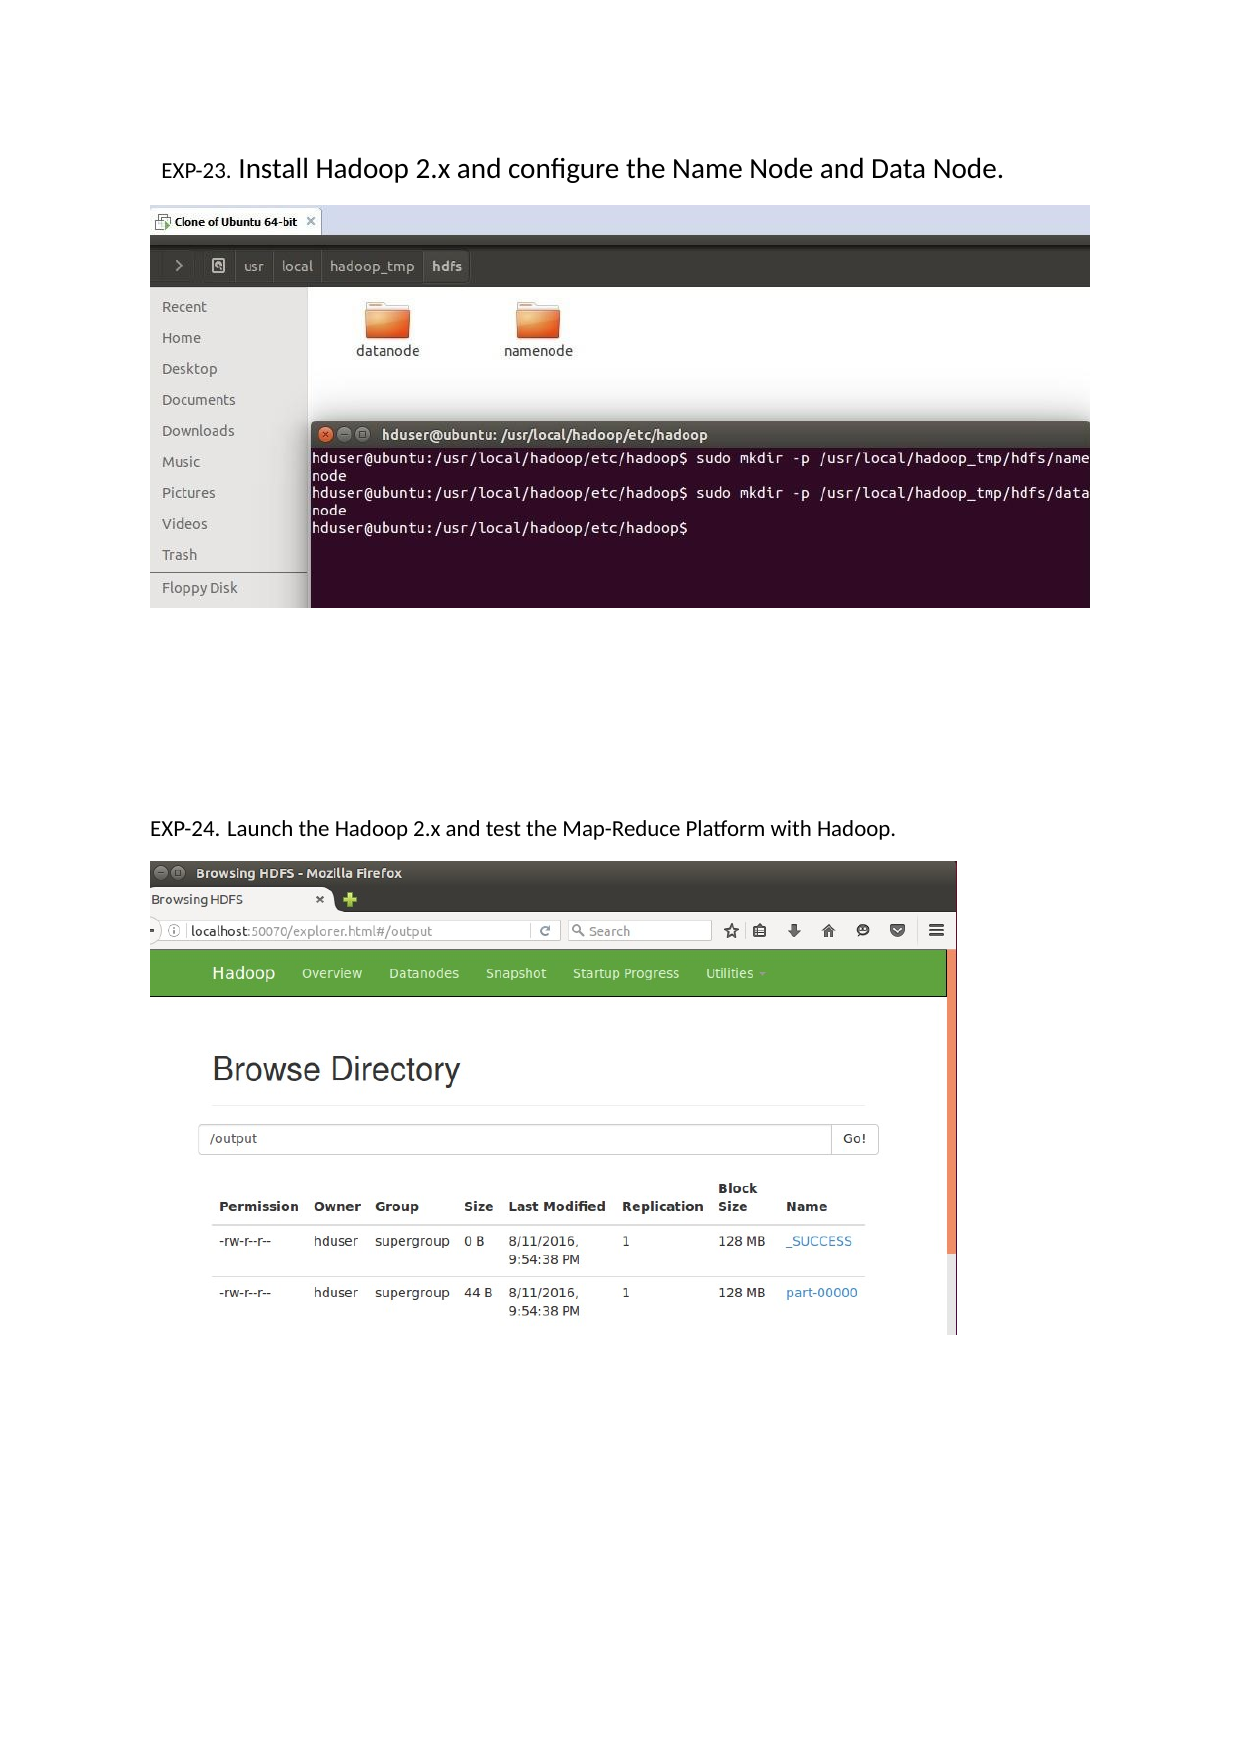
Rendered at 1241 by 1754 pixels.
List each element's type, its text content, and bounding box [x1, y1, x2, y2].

picture [150, 861, 957, 1335]
text EXP-24. Launch the Hadoop 2.x and test the Map-Reduce Platform with Hadoop. [150, 814, 1090, 842]
picture [150, 205, 1090, 608]
text EXP-23. Install Hadoop 2.x and configure the Name Node and Data Node. [161, 150, 1090, 186]
